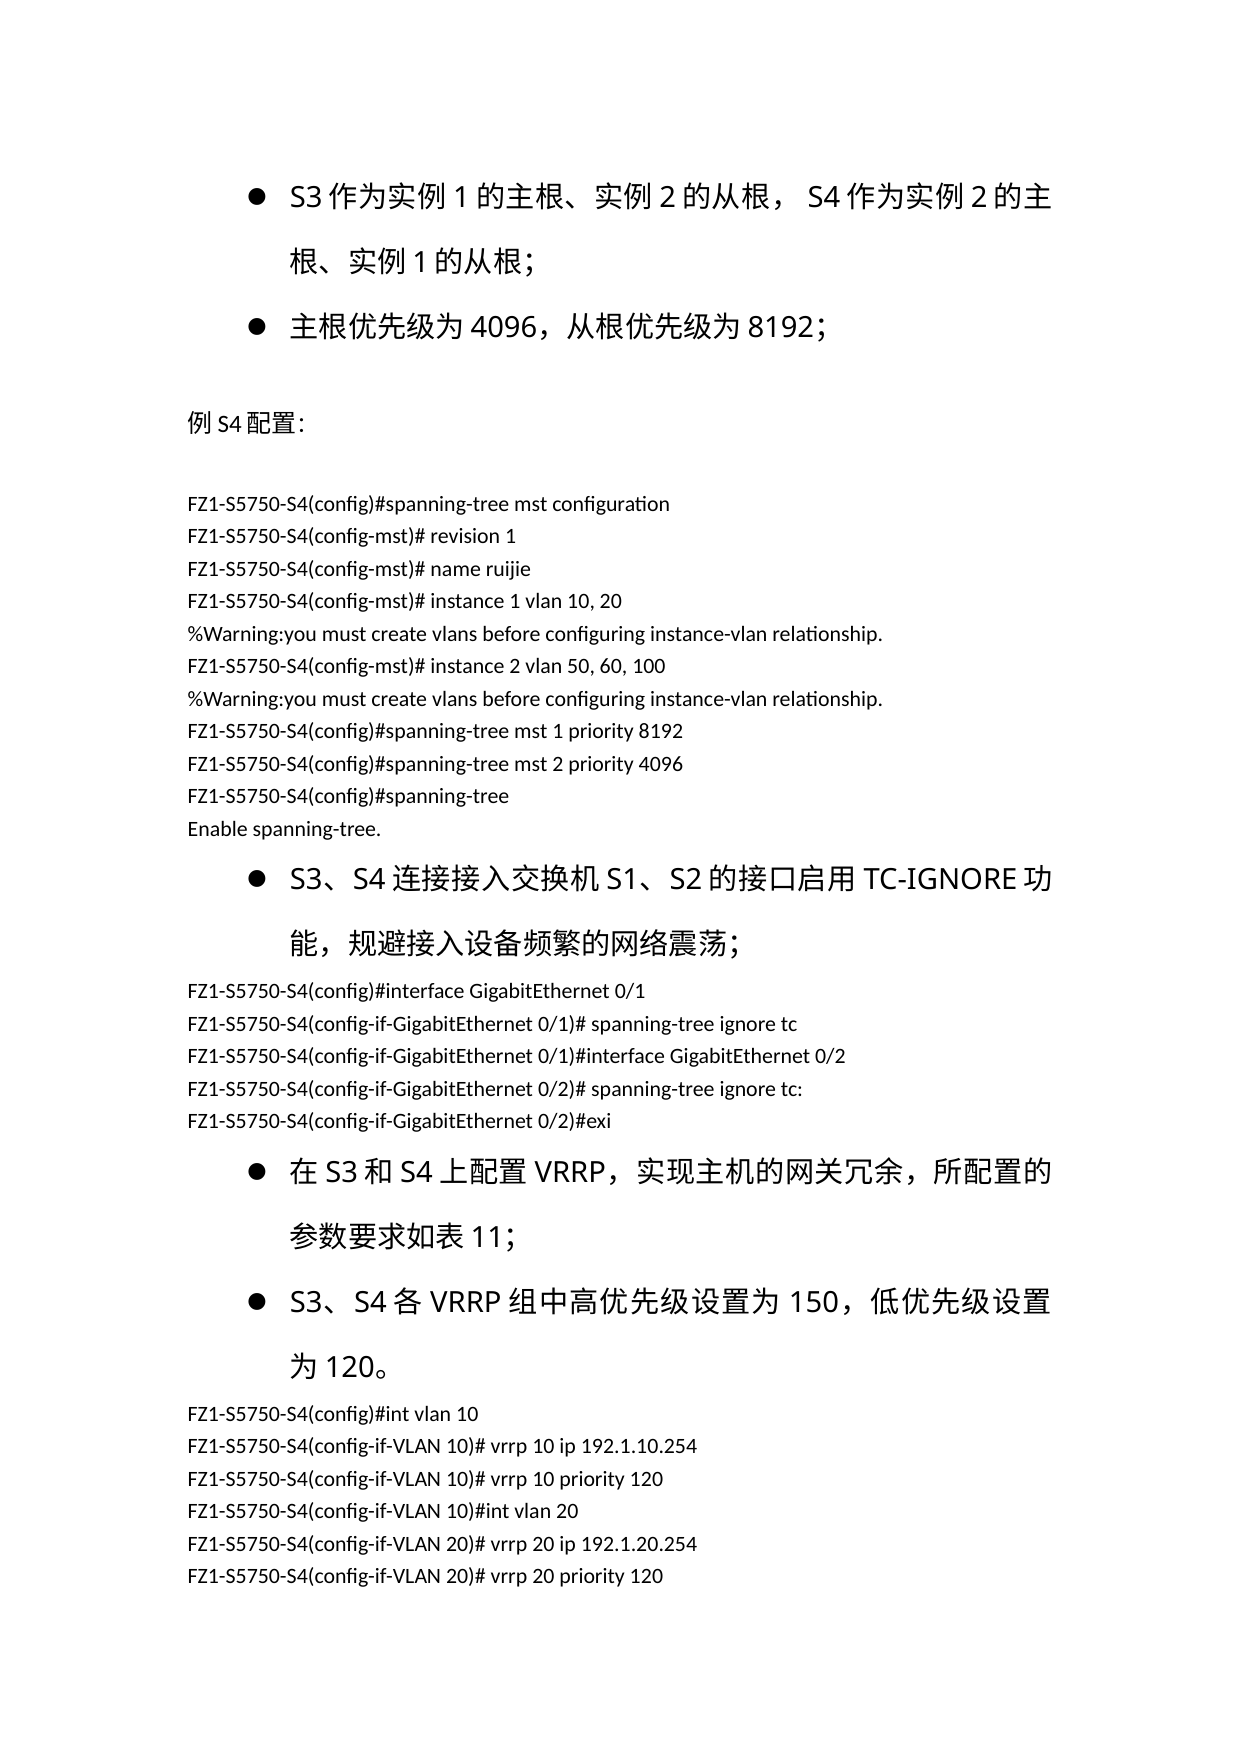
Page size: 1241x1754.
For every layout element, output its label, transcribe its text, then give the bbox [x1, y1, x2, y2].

text FZ1-S5750-S4(config-if-GigabitEthernet 0/2)#exi [187, 1104, 1053, 1137]
text FZ1-S5750-S4(config-mst)# revision 1 [187, 519, 1053, 552]
text FZ1-S5750-S4(config)#spanning-tree mst 1 priority 8192 [187, 714, 1053, 747]
text 例S4配置： [187, 389, 1053, 454]
text FZ1-S5750-S4(config-if-VLAN 20)# vrrp 20 ip 192.1.20.254 [187, 1527, 1053, 1559]
text FZ1-S5750-S4(config-if-VLAN 20)# vrrp 20 priority 120 [187, 1559, 1053, 1592]
list S3、S4连接接入交换机S1、S2的接口启用TC-IGNORE功能，规避接入设备频繁的网络震荡； [246, 844, 1053, 974]
list 在S3和S4上配置VRRP，实现主机的网关冗余，所配置的参数要求如表11； [246, 1137, 1053, 1267]
text FZ1-S5750-S4(config-mst)# name ruijie [187, 552, 1053, 584]
text FZ1-S5750-S4(config-if-VLAN 10)# vrrp 10 ip 192.1.10.254 [187, 1429, 1053, 1462]
list S3、S4各VRRP组中高优先级设置为150，低优先级设置为120。 [246, 1267, 1053, 1397]
text FZ1-S5750-S4(config-if-VLAN 10)#int vlan 20 [187, 1494, 1053, 1527]
text FZ1-S5750-S4(config-if-GigabitEthernet 0/2)# spanning-tree ignore tc: [187, 1072, 1053, 1104]
list S3作为实例1的主根、实例2的从根， S4作为实例2的主根、实例1的从根； [246, 162, 1053, 292]
text Enable spanning-tree. [187, 812, 1053, 844]
text FZ1-S5750-S4(config)#interface GigabitEthernet 0/1 [187, 974, 1053, 1007]
text FZ1-S5750-S4(config-mst)# instance 2 vlan 50, 60, 100 [187, 649, 1053, 682]
text FZ1-S5750-S4(config-if-VLAN 10)# vrrp 10 priority 120 [187, 1462, 1053, 1494]
text FZ1-S5750-S4(config)#spanning-tree [187, 779, 1053, 812]
text FZ1-S5750-S4(config-if-GigabitEthernet 0/1)#interface GigabitEthernet 0/2 [187, 1039, 1053, 1072]
text %Warning:you must create vlans before configuring instance-vlan relationship. [187, 682, 1053, 714]
text FZ1-S5750-S4(config-mst)# instance 1 vlan 10, 20 [187, 584, 1053, 617]
text FZ1-S5750-S4(config-if-GigabitEthernet 0/1)# spanning-tree ignore tc [187, 1007, 1053, 1039]
list 主根优先级为4096，从根优先级为8192； [246, 292, 1053, 357]
text FZ1-S5750-S4(config)#spanning-tree mst configuration [187, 487, 1053, 519]
text FZ1-S5750-S4(config)#spanning-tree mst 2 priority 4096 [187, 747, 1053, 779]
text %Warning:you must create vlans before configuring instance-vlan relationship. [187, 617, 1053, 649]
text FZ1-S5750-S4(config)#int vlan 10 [187, 1397, 1053, 1429]
